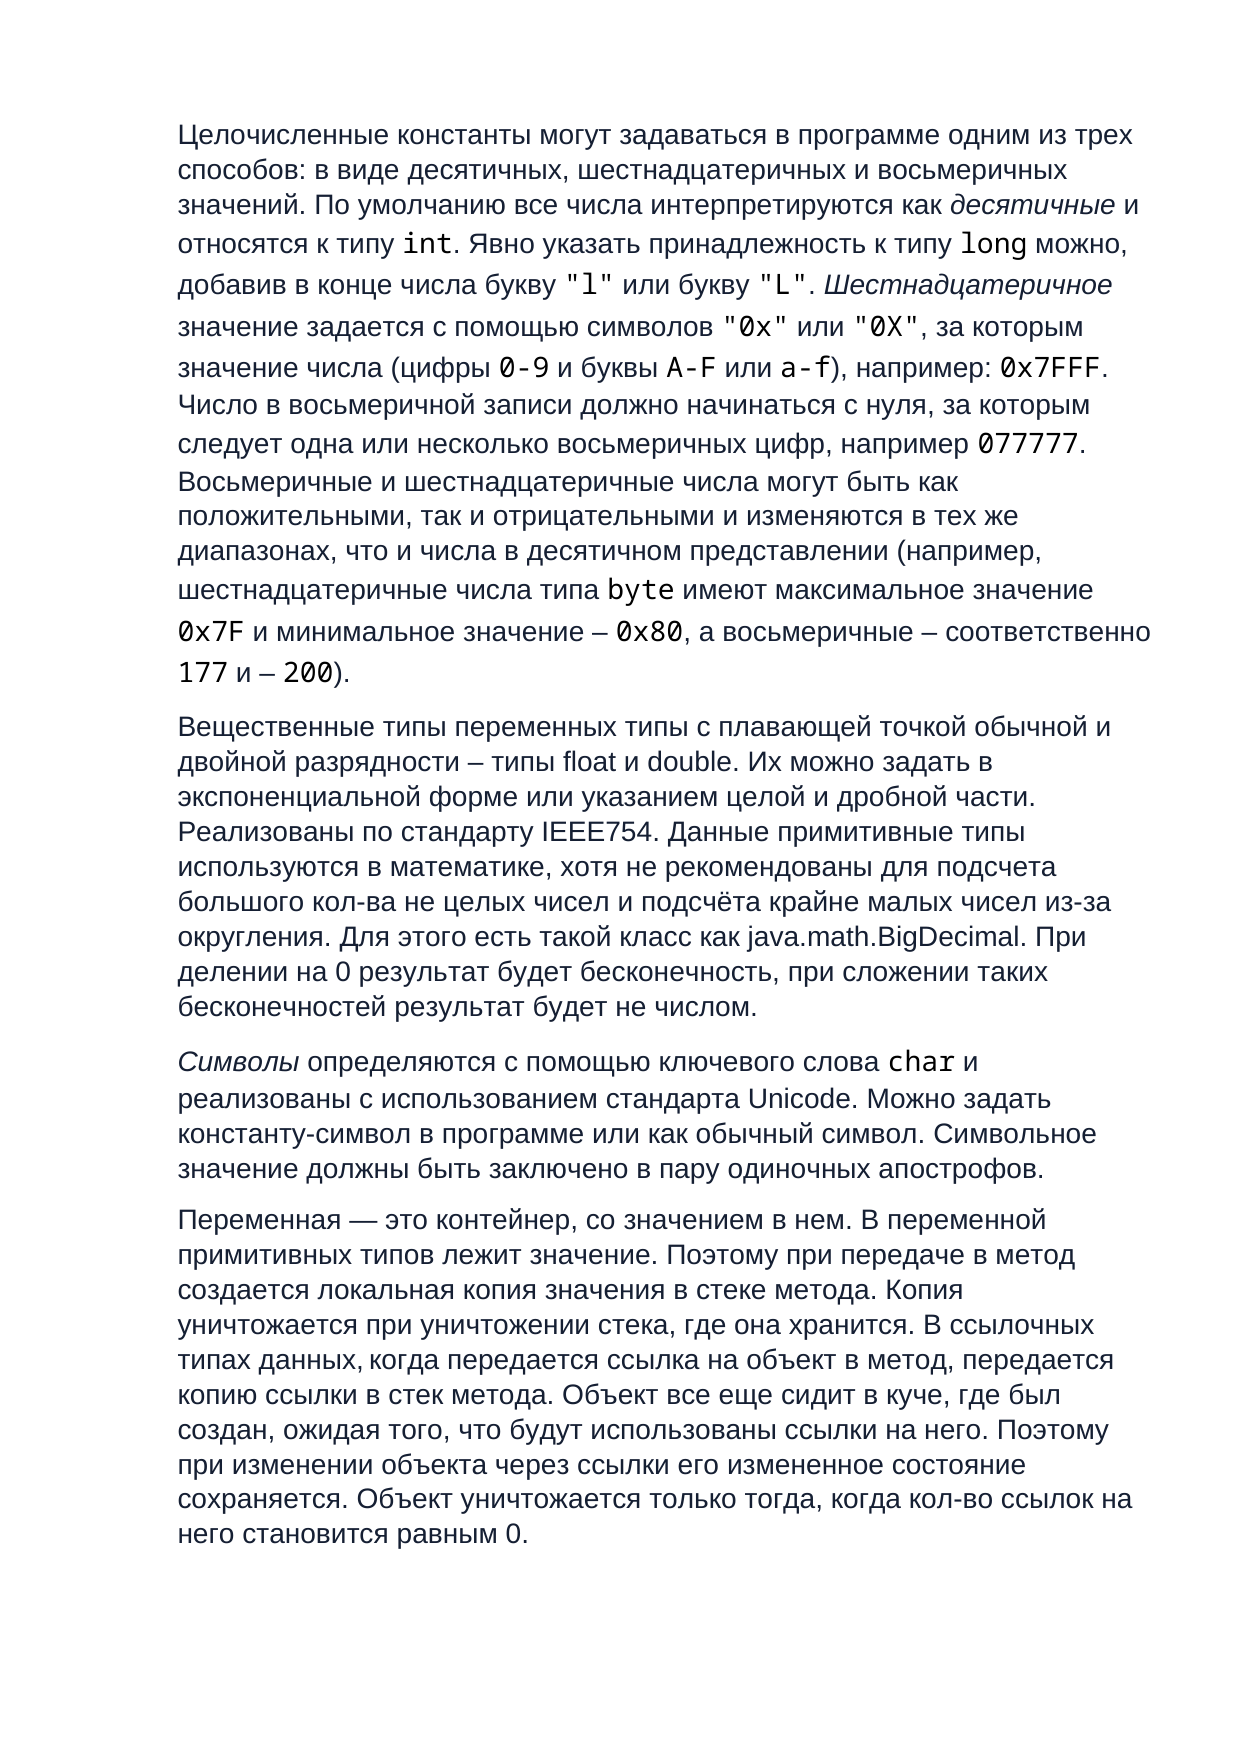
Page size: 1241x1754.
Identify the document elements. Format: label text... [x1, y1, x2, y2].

text Целочисленные константы могут задаваться в программе одним из трех способов: в виде десятичных, шестнадцатеричных и восьмеричных значений. По умолчанию все числа интерпретируются как десятичные и относятся к типу int. Явно указать принадлежность к типу long можно, добавив в конце числа букву "l" или букву "L". Шестнадцатеричное значение задается с помощью символов "0x" или "0X", за которым значение числа (цифры 0-9 и буквы A-F или a-f), например: 0x7FFF. Число в восьмеричной записи должно начинаться с нуля, за которым следует одна или несколько восьмеричных цифр, например 077777. Восьмеричные и шестнадцатеричные числа могут быть как положительными, так и отрицательными и изменяются в тех же диапазонах, что и числа в десятичном представлении (например, шестнадцатеричные числа типа byte имеют максимальное значение 0x7F и минимальное значение – 0x80, а восьмеричные – соответственно 177 и – 200). [177, 118, 1152, 691]
text Вещественные типы переменных типы с плавающей точкой обычной и двойной разрядности – типы float и double. Их можно задать в экспоненциальной форме или указанием целой и дробной части. Реализованы по стандарту IEEE754. Данные примитивные типы используются в математике, хотя не рекомендованы для подсчета большого кол-ва не целых чисел и подсчёта крайне малых чисел из-за округления. Для этого есть такой класс как java.math.BigDecimal. При делении на 0 результат будет бесконечность, при сложении таких бесконечностей результат будет не числом. [177, 710, 1152, 1022]
text Символы определяются с помощью ключевого слова char и реализованы с использованием стандарта Unicode. Можно задать константу-символ в программе или как обычный символ. Символьное значение должны быть заключено в пару одиночных апострофов. [177, 1041, 1152, 1184]
text Переменная — это контейнер, со значением в нем. В переменной примитивных типов лежит значение. Поэтому при передаче в метод создается локальная копия значения в стеке метода. Копия уничтожается при уничтожении стека, где она хранится. В ссылочных типах данных, когда передается ссылка на объект в метод, передается копию ссылки в стек метода. Объект все еще сидит в куче, где был создан, ожидая того, что будут использованы ссылки на него. Поэтому при изменении объекта через ссылки его измененное состояние сохраняется. Объект уничтожается только тогда, когда кол-во ссылок на него становится равным 0. [177, 1203, 1152, 1550]
